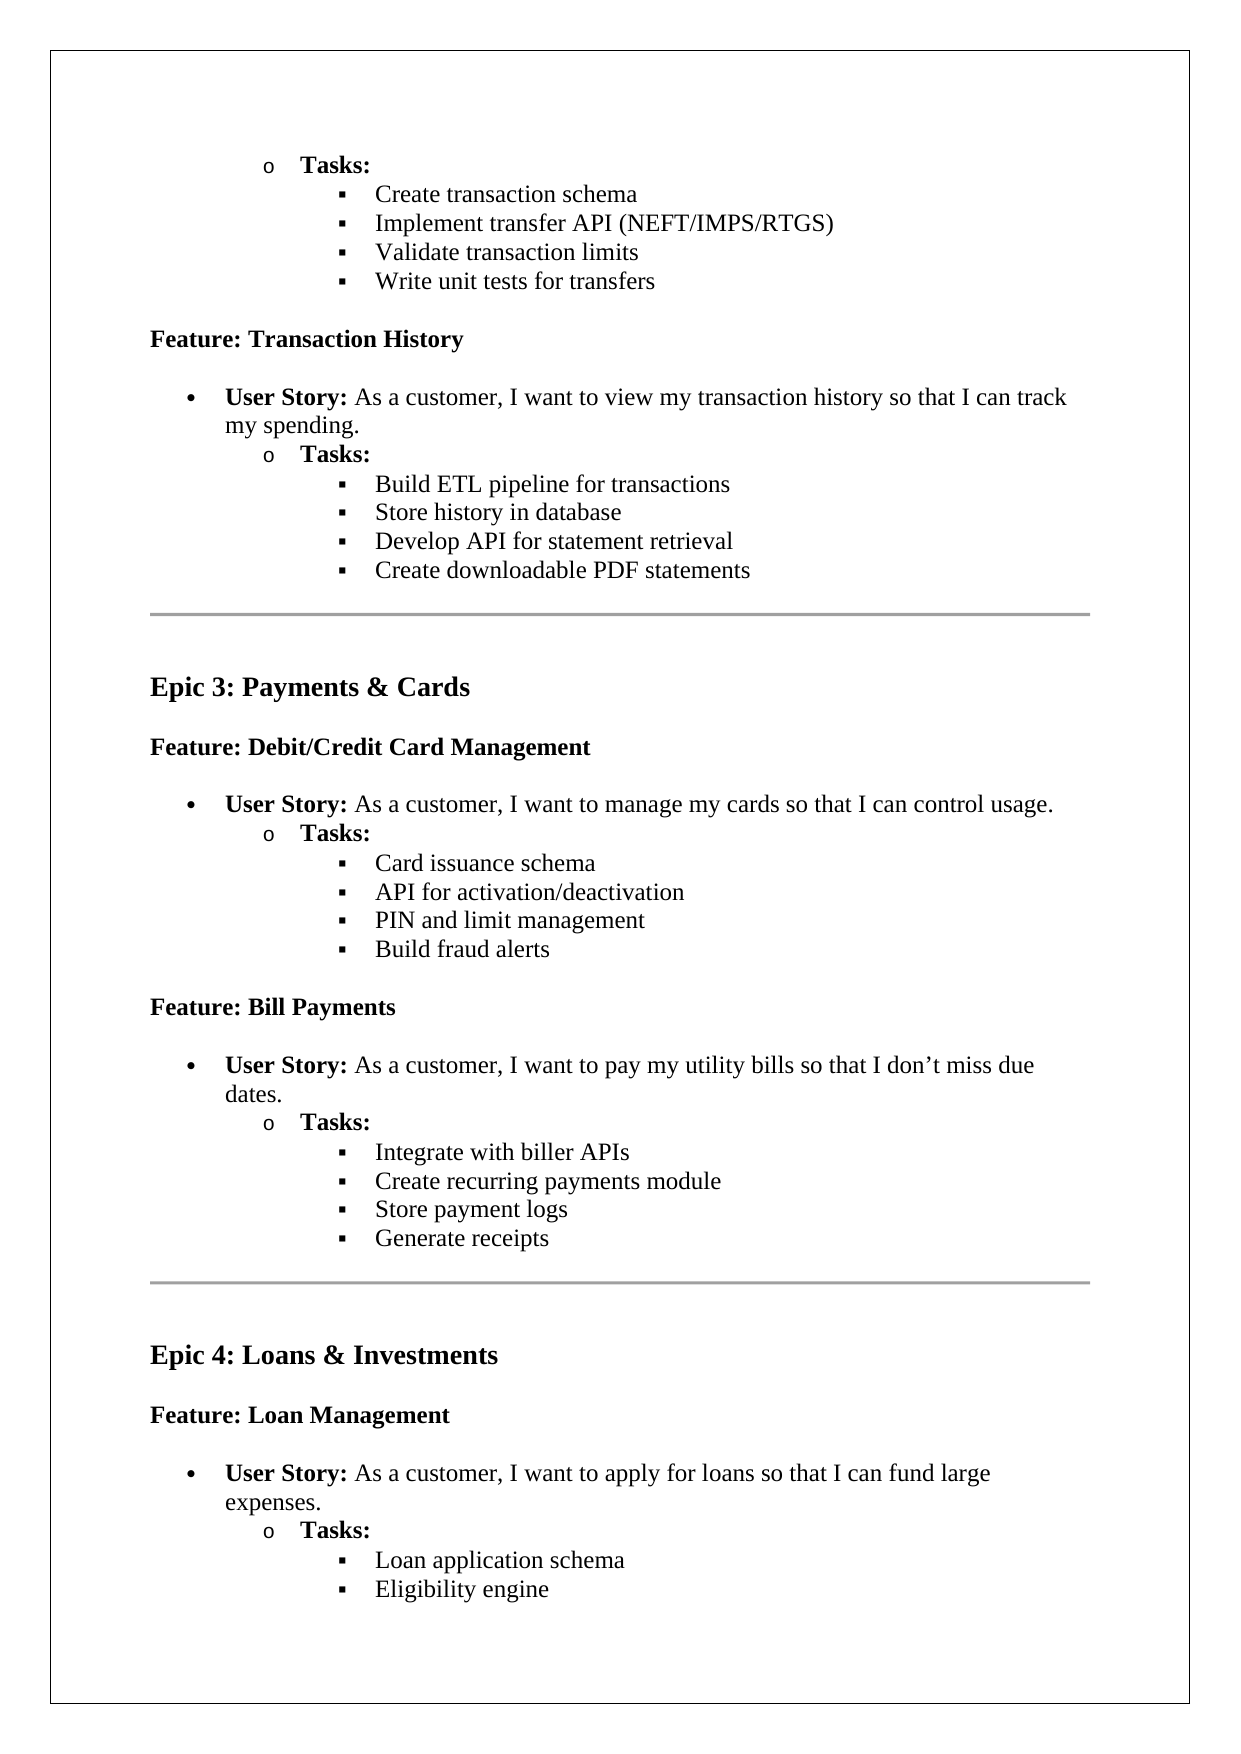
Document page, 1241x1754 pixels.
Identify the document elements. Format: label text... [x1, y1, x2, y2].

list Generate receipts [337, 1223, 1090, 1252]
text Epic 4: Loans & Investments [150, 1338, 1090, 1371]
list Tasks: [262, 150, 1090, 179]
list Store payment logs [337, 1194, 1090, 1223]
list User Story: As a customer, I want to apply for loans so that I can fund large expenses. [187, 1458, 1090, 1515]
list Create recurring payments module [337, 1166, 1090, 1194]
list Implement transfer API (NEFT/IMPS/RTGS) [337, 208, 1090, 237]
text Feature: Bill Payments [150, 992, 1090, 1021]
list Store history in database [337, 497, 1090, 526]
list Tasks: [262, 1515, 1090, 1545]
list User Story: As a customer, I want to manage my cards so that I can control usage. [187, 789, 1090, 818]
list Tasks: [262, 439, 1090, 469]
list PIN and limit management [337, 905, 1090, 934]
list Write unit tests for transfers [337, 266, 1090, 294]
list Create downloadable PDF statements [337, 555, 1090, 584]
list User Story: As a customer, I want to view my transaction history so that I can track my spending. [187, 382, 1090, 439]
list Build fraud alerts [337, 934, 1090, 963]
list Validate transaction limits [337, 237, 1090, 266]
list Build ETL pipeline for transactions [337, 469, 1090, 497]
text Feature: Debit/Credit Card Management [150, 732, 1090, 760]
text Feature: Loan Management [150, 1400, 1090, 1429]
list User Story: As a customer, I want to pay my utility bills so that I don’t miss due dates. [187, 1050, 1090, 1107]
list Card issuance schema [337, 848, 1090, 877]
list API for activation/deactivation [337, 877, 1090, 905]
list Loan application schema [337, 1545, 1090, 1574]
list Tasks: [262, 1107, 1090, 1137]
list Eligibility engine [337, 1574, 1090, 1602]
list Tasks: [262, 818, 1090, 848]
list Create transaction schema [337, 179, 1090, 208]
text Feature: Transaction History [150, 324, 1090, 352]
list Integrate with biller APIs [337, 1137, 1090, 1166]
list Develop API for statement retrieval [337, 526, 1090, 555]
text Epic 3: Payments & Cards [150, 670, 1090, 702]
